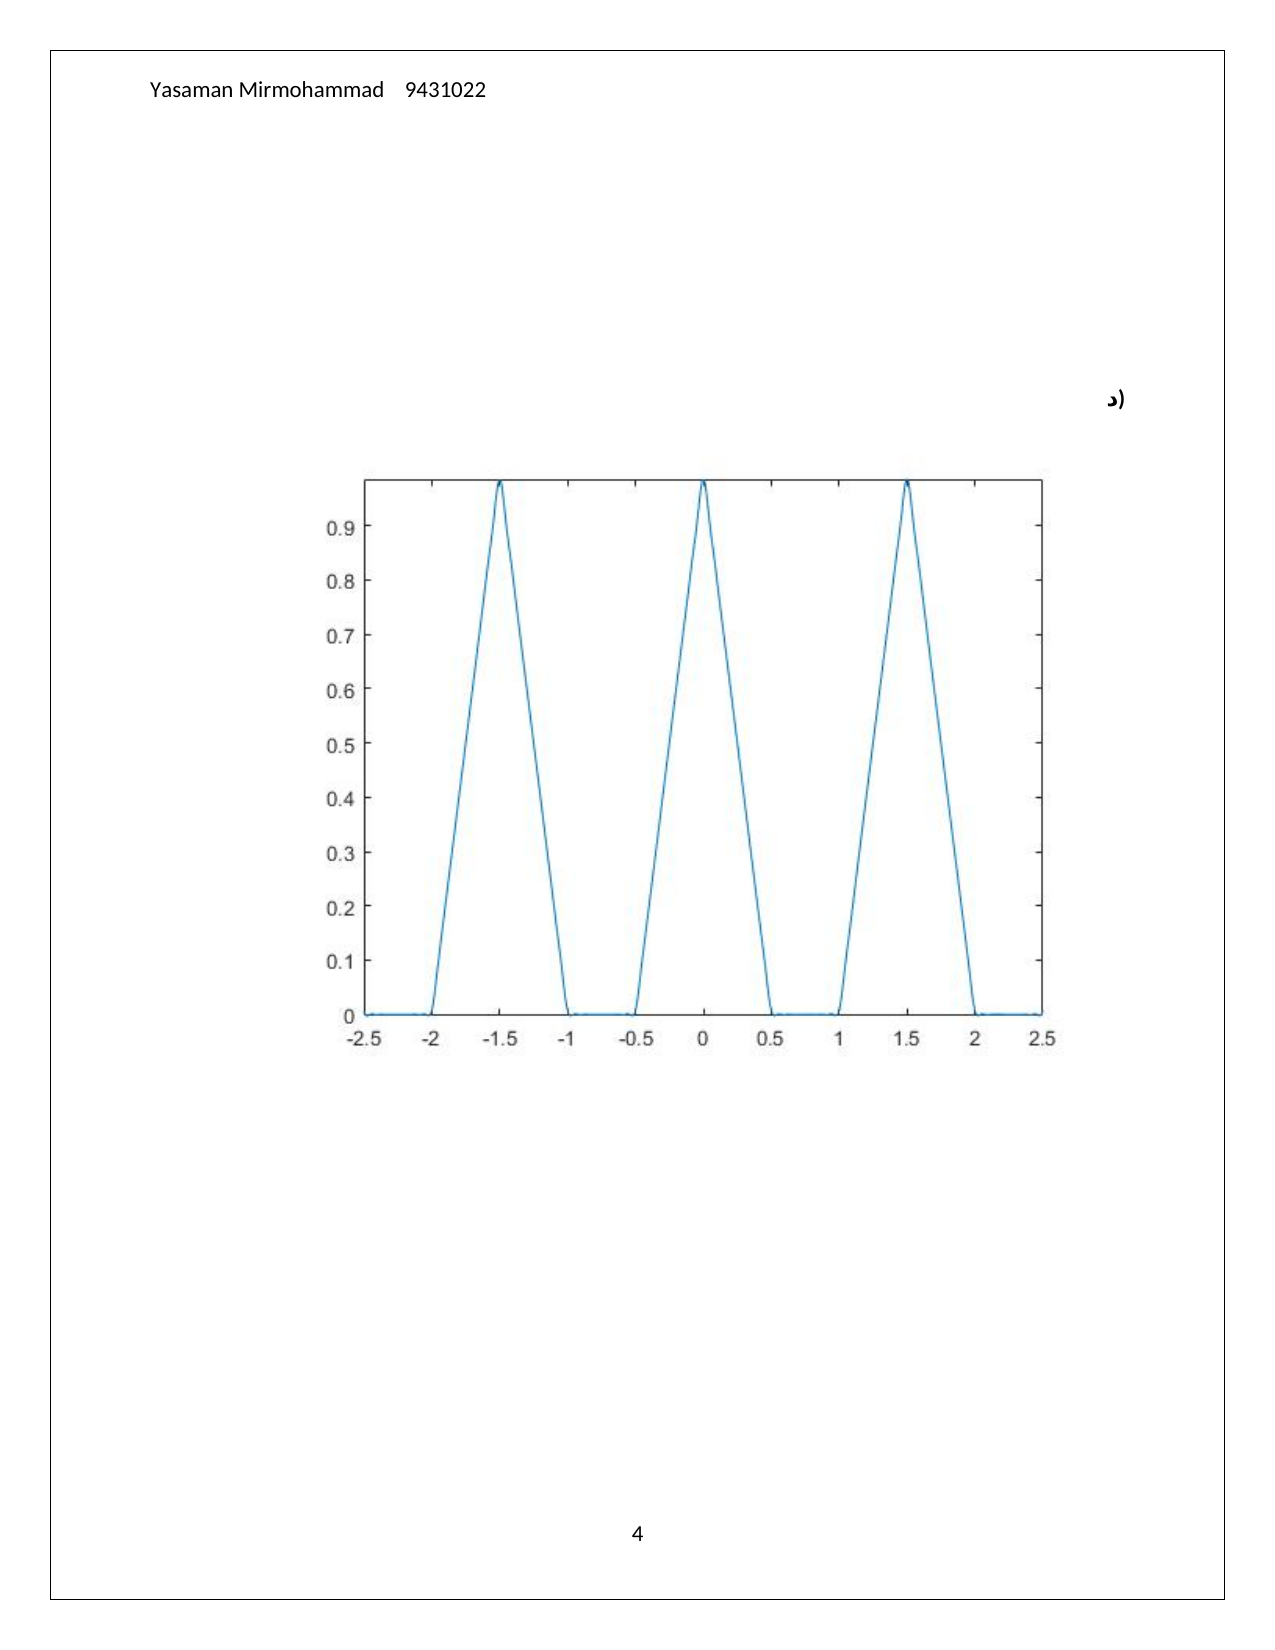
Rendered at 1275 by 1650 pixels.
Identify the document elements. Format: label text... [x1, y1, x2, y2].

text د) [150, 384, 1125, 412]
picture [250, 431, 1125, 1088]
